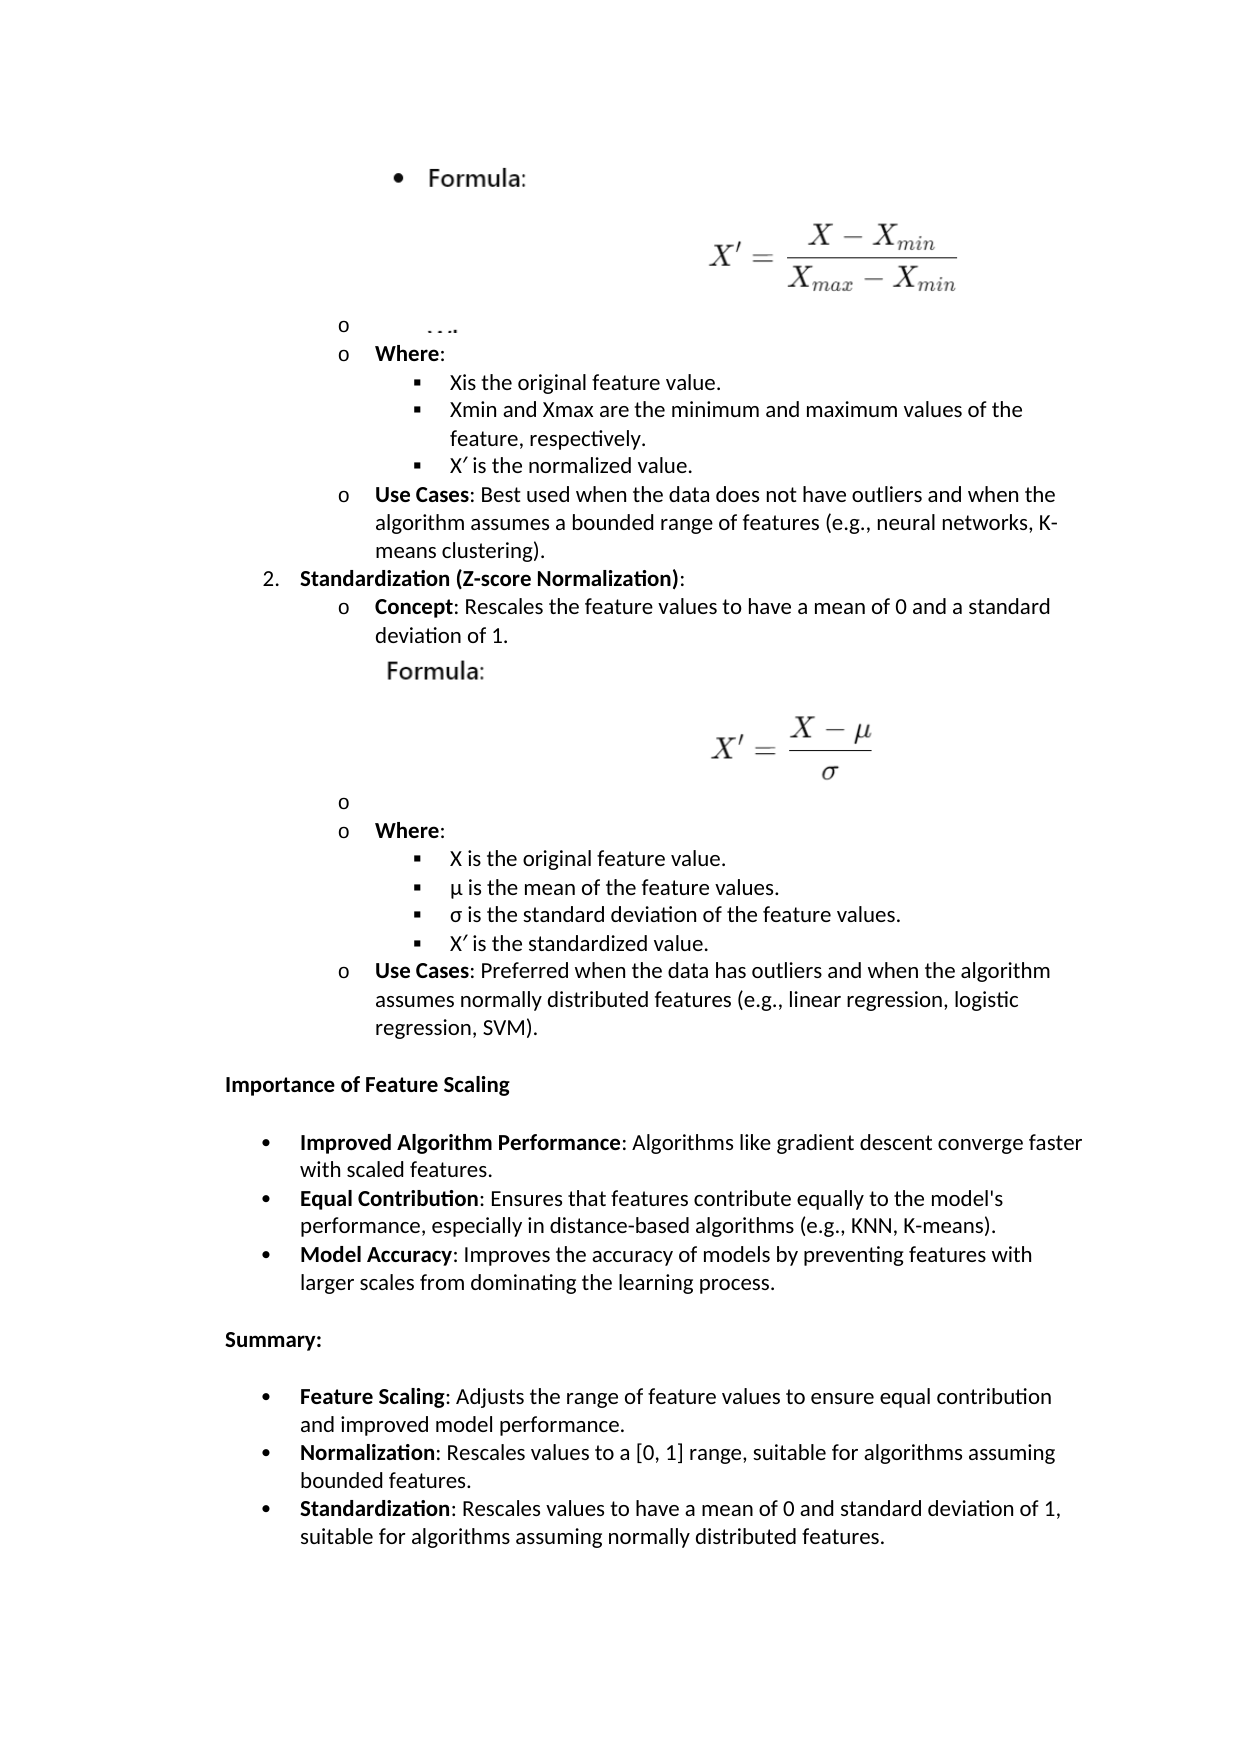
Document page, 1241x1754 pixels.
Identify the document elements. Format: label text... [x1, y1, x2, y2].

list Where: [337, 816, 1090, 844]
list X is the original feature value. [412, 844, 1090, 873]
text Importance of Feature Scaling [225, 1070, 1090, 1098]
list Use Cases: Preferred when the data has outliers and when the algorithm assumes normally distributed features (e.g., linear regression, logistic regression, SVM). [337, 957, 1090, 1041]
list μ is the mean of the feature values. [412, 873, 1090, 901]
list Feature Scaling: Adjusts the range of feature values to ensure equal contribution and improved model performance. [262, 1382, 1090, 1438]
list Where: [337, 339, 1090, 368]
list Model Accuracy: Improves the accuracy of models by preventing features with larger scales from dominating the learning process. [262, 1240, 1090, 1296]
text Summary: [225, 1325, 1090, 1353]
list σ is the standard deviation of the feature values. [412, 901, 1090, 929]
list Improved Algorithm Performance: Algorithms like gradient descent converge faster with scaled features. [262, 1128, 1090, 1184]
list Standardization: Rescales values to have a mean of 0 and standard deviation of 1, suitable for algorithms assuming normally distributed features. [262, 1494, 1090, 1550]
list Normalization: Rescales values to a [0, 1] range, suitable for algorithms assuming bounded features. [262, 1438, 1090, 1494]
list X′ is the standardized value. [412, 929, 1090, 957]
list Use Cases: Best used when the data does not have outliers and when the algorithm assumes a bounded range of features (e.g., neural networks, K-means clustering). [337, 480, 1090, 564]
list Xis the original feature value. [412, 368, 1090, 396]
list Standardization (Z-score Normalization): [262, 564, 1090, 592]
list Concept: Rescales the feature values to have a mean of 0 and a standard deviation of 1. [337, 592, 1090, 649]
list X′ is the normalized value. [412, 452, 1090, 480]
picture [375, 150, 1050, 333]
list Xmin and Xmax are the minimum and maximum values of the feature, respectively. [412, 396, 1090, 452]
picture [375, 648, 1025, 810]
list Equal Contribution: Ensures that features contribute equally to the model's performance, especially in distance-based algorithms (e.g., KNN, K-means). [262, 1184, 1090, 1240]
